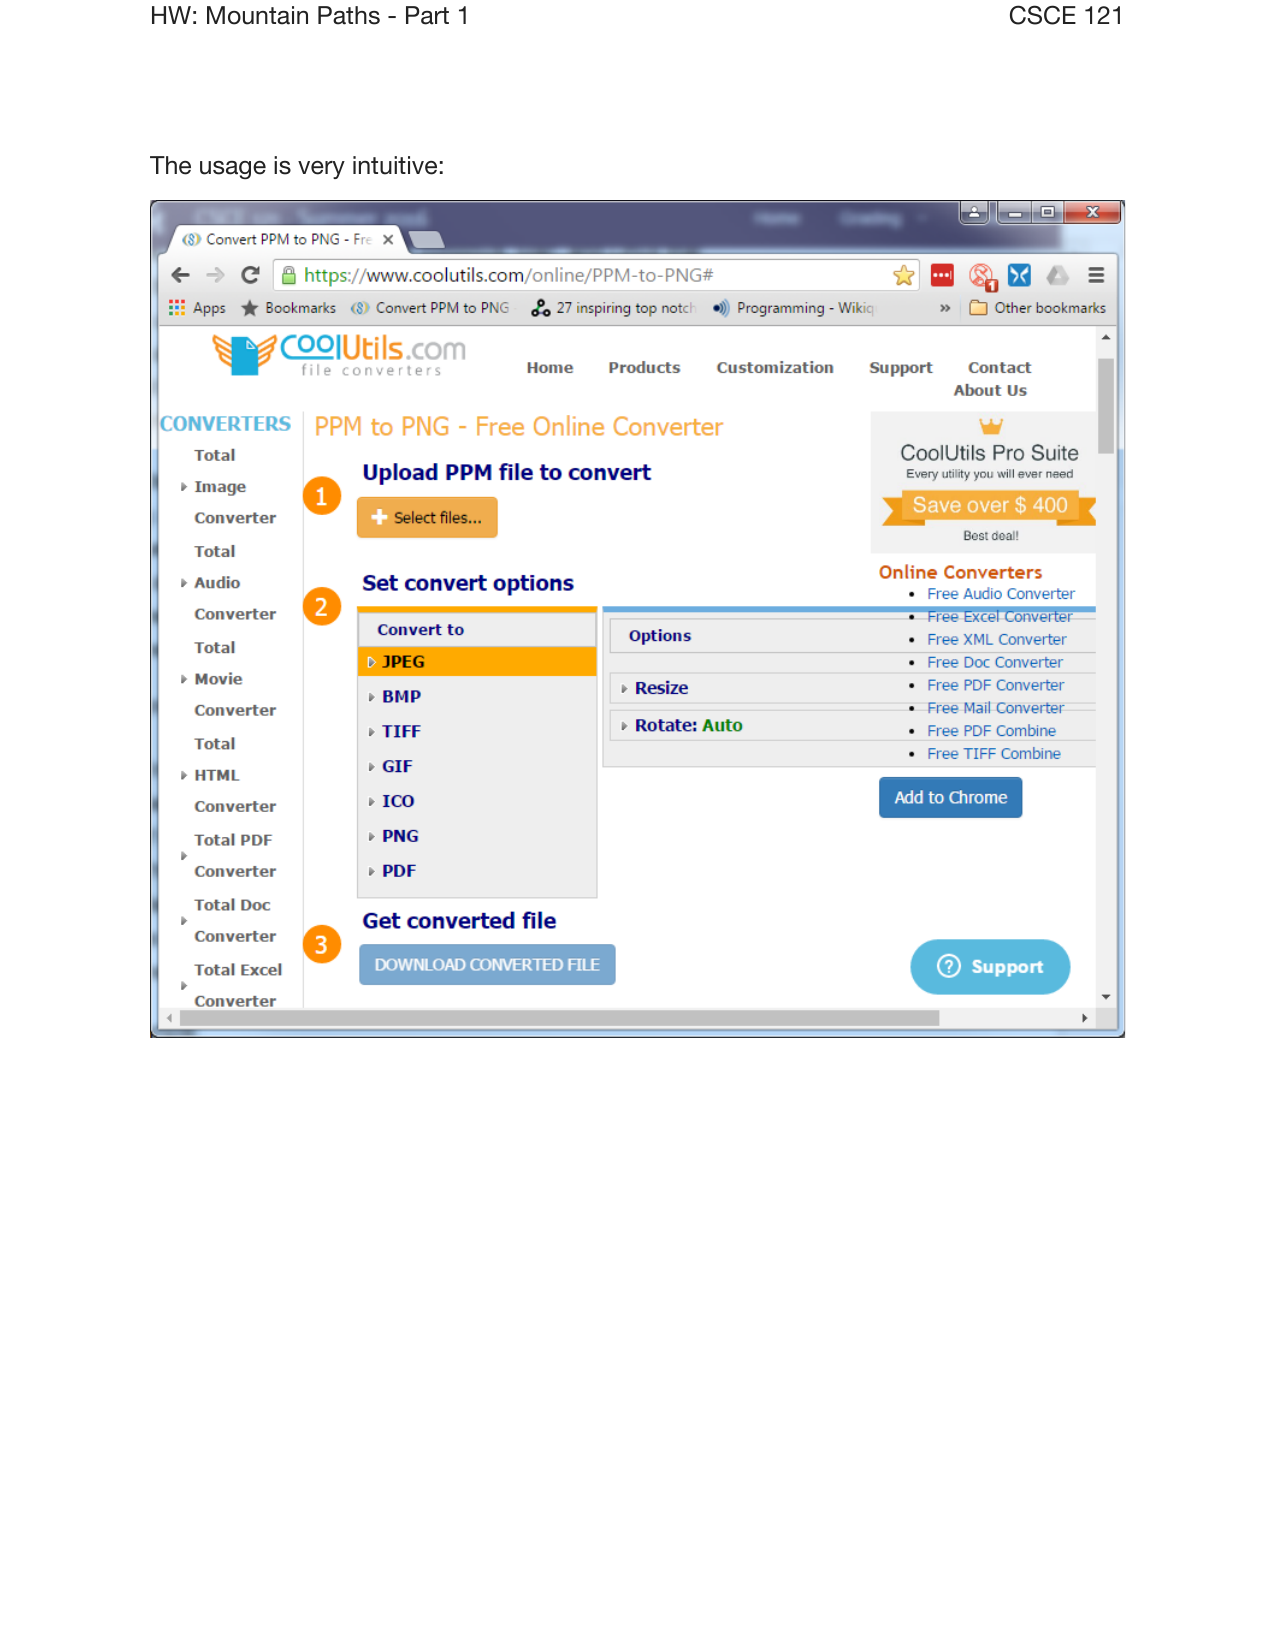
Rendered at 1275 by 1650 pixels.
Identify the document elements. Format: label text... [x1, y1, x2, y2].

picture [150, 200, 1125, 1038]
text The usage is very intuitive: [150, 150, 1125, 200]
